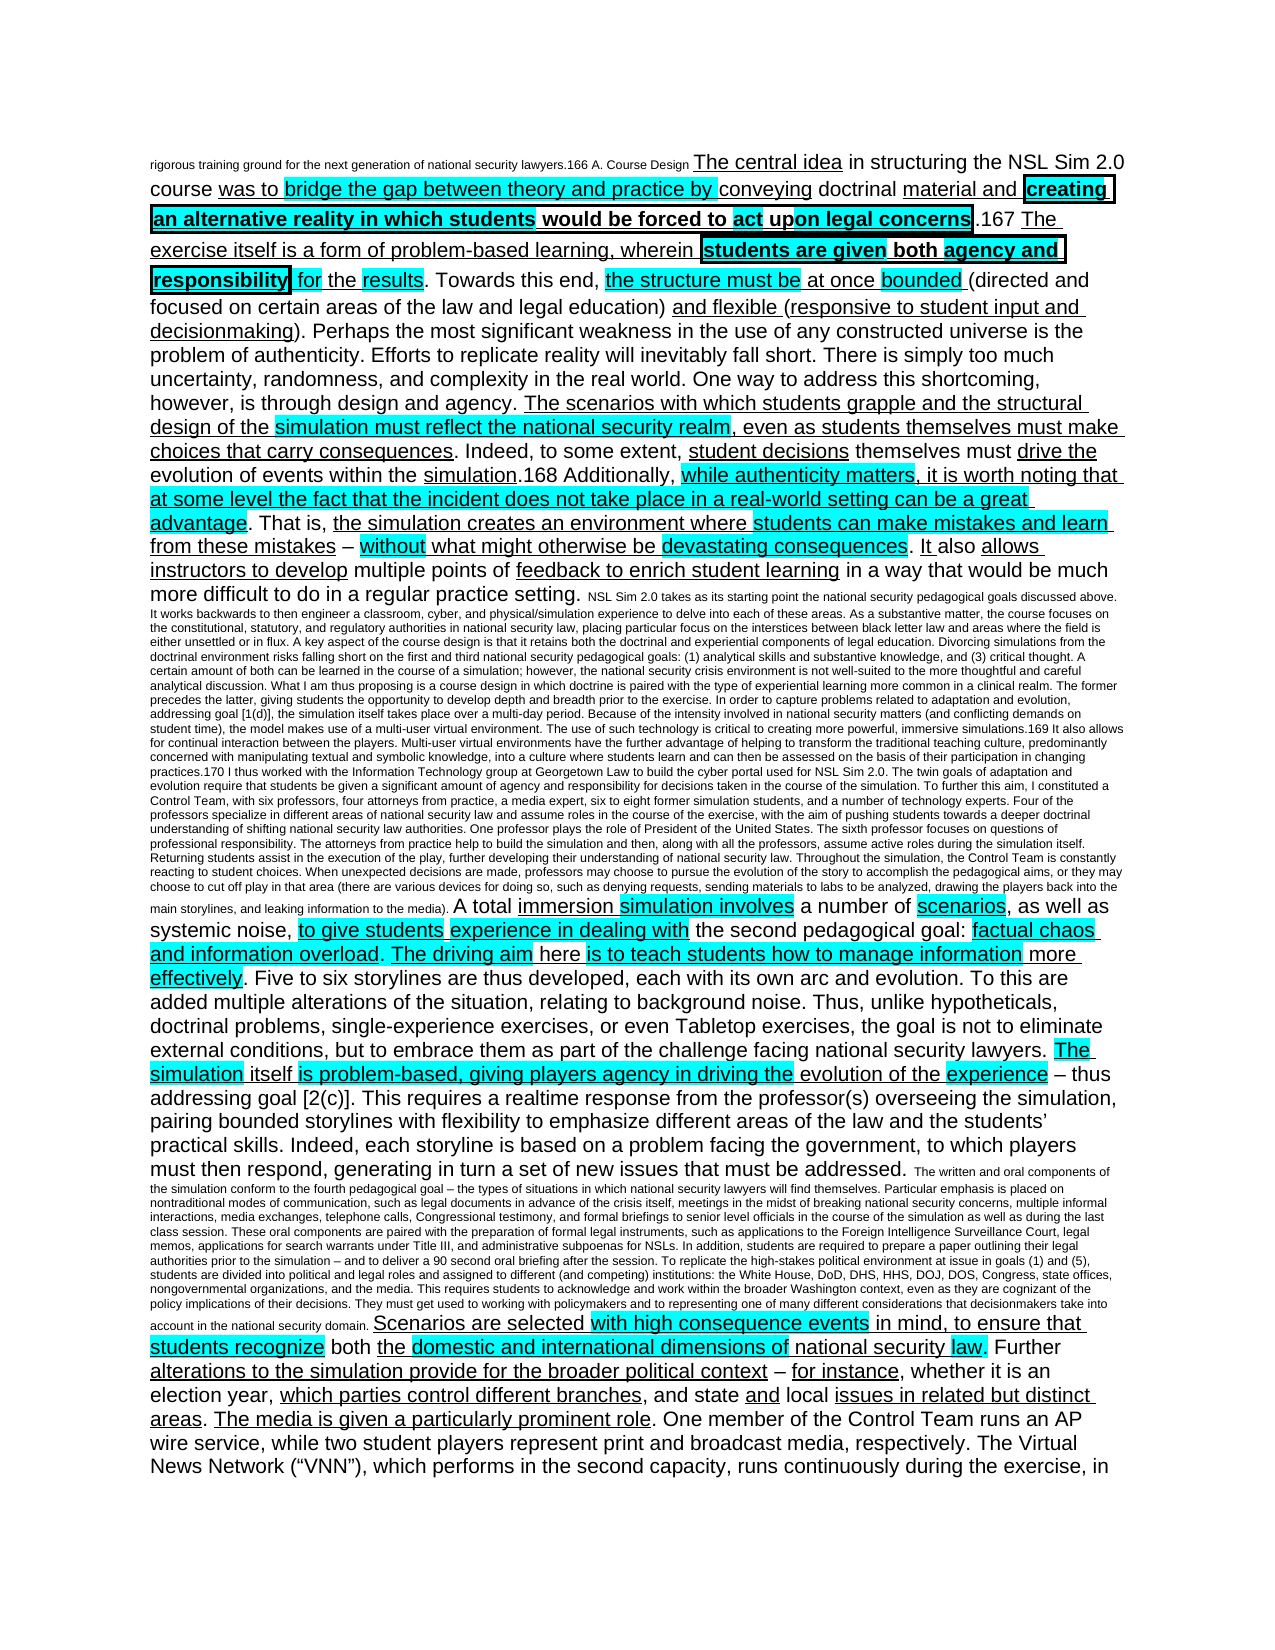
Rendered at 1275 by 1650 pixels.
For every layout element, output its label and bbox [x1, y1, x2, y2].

text [150, 437, 1125, 1478]
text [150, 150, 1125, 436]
